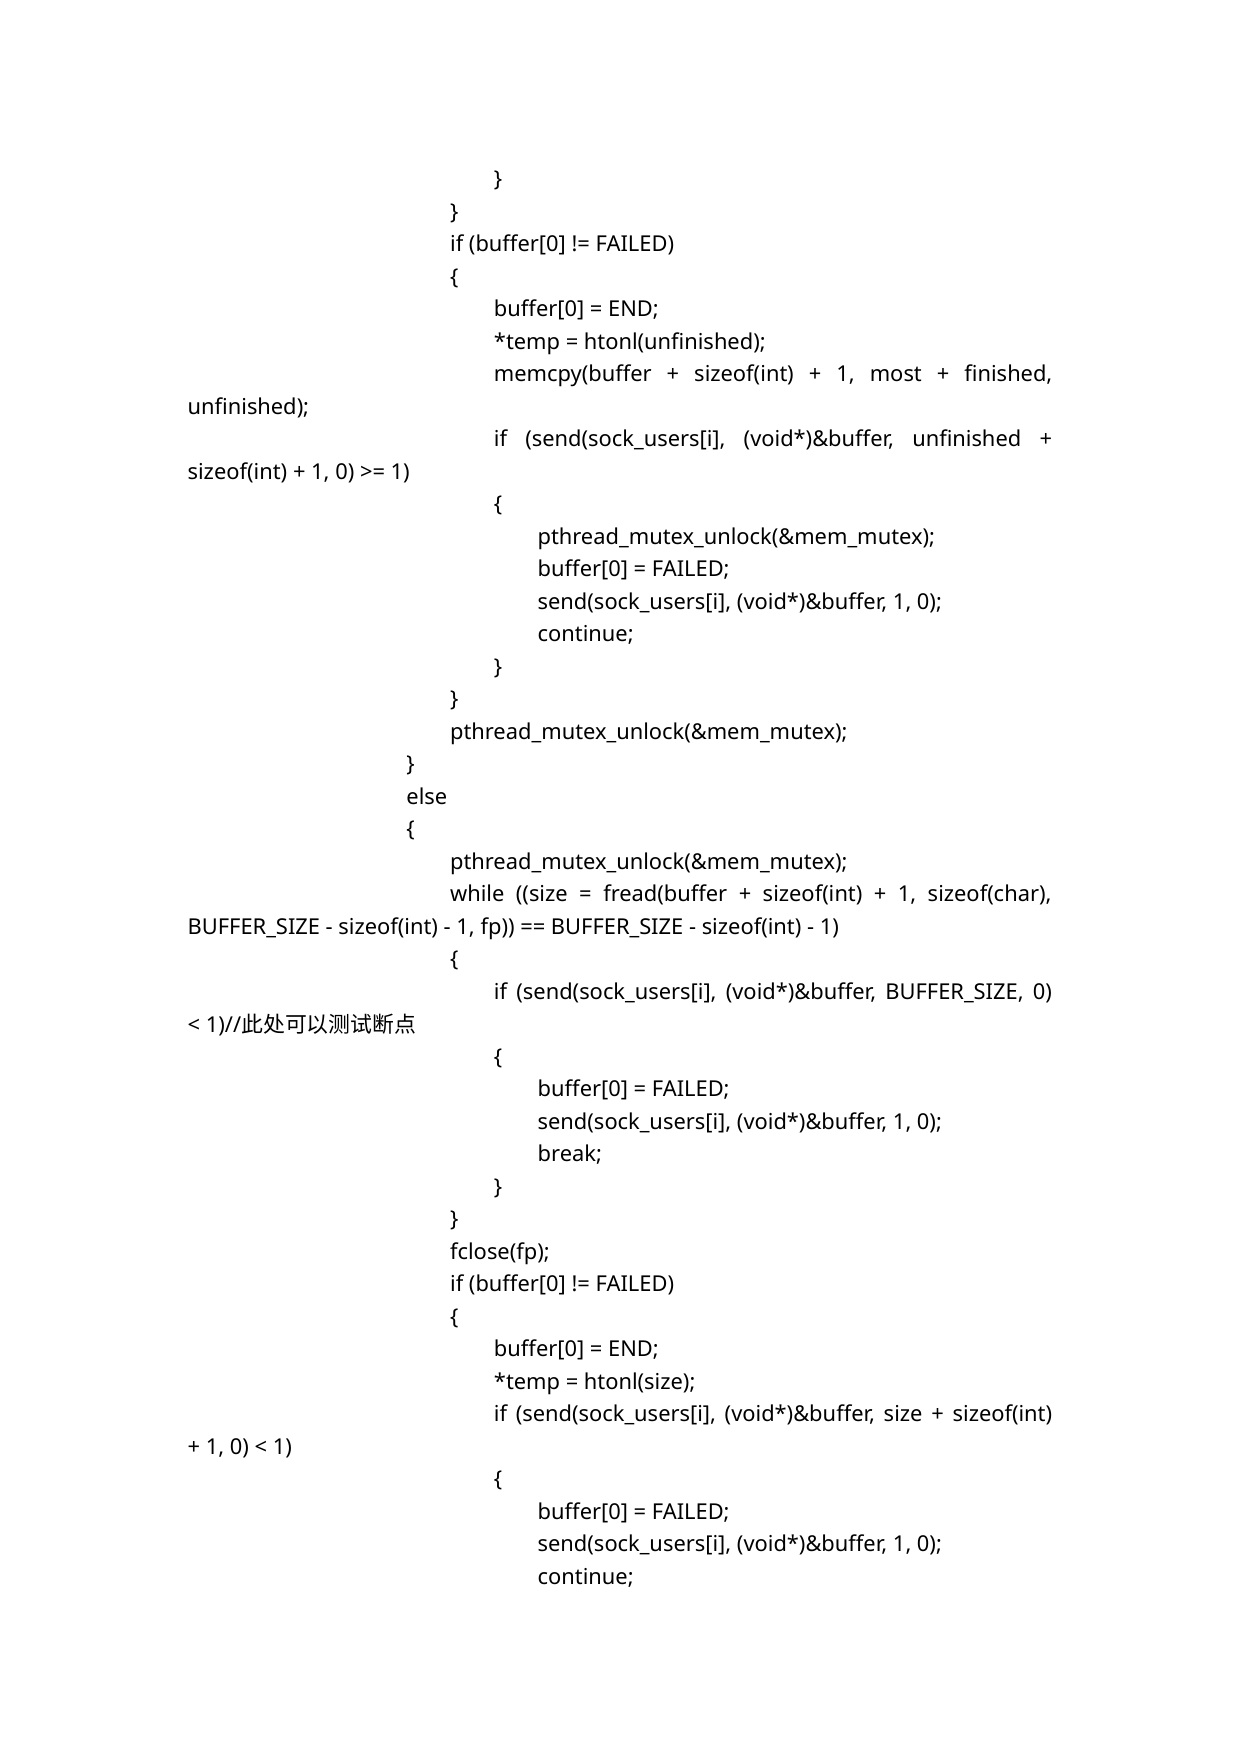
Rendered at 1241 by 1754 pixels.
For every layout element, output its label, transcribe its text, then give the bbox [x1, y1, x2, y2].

text } [187, 747, 1053, 779]
text buffer[0] = FAILED; [187, 552, 1053, 584]
text { [187, 487, 1053, 519]
text *temp = htonl(unfinished); [187, 324, 1053, 357]
text send(sock_users[i], (void*)&buffer, 1, 0); [187, 584, 1053, 617]
text pthread_mutex_unlock(&mem_mutex); [187, 714, 1053, 747]
text buffer[0] = FAILED; [187, 1072, 1053, 1104]
text { [187, 1462, 1053, 1494]
text buffer[0] = FAILED; [187, 1494, 1053, 1527]
text memcpy(buffer + sizeof(int) + 1, most + finished, unfinished); [187, 357, 1053, 422]
text { [187, 1039, 1053, 1072]
text { [187, 812, 1053, 844]
text pthread_mutex_unlock(&mem_mutex); [187, 844, 1053, 877]
text { [187, 1299, 1053, 1332]
text send(sock_users[i], (void*)&buffer, 1, 0); [187, 1104, 1053, 1137]
text else [187, 779, 1053, 812]
text } [187, 162, 1053, 194]
text if (send(sock_users[i], (void*)&buffer, size + sizeof(int) + 1, 0) < 1) [187, 1397, 1053, 1462]
text continue; [187, 617, 1053, 649]
text if (buffer[0] != FAILED) [187, 1267, 1053, 1299]
text if (send(sock_users[i], (void*)&buffer, unfinished + sizeof(int) + 1, 0) >= 1) [187, 422, 1053, 487]
text buffer[0] = END; [187, 292, 1053, 324]
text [187, 1527, 1053, 1559]
text { [187, 942, 1053, 974]
text if (buffer[0] != FAILED) [187, 227, 1053, 259]
text while ((size = fread(buffer + sizeof(int) + 1, sizeof(char), BUFFER_SIZE - sizeof(int) - 1, fp)) == BUFFER_SIZE - sizeof(int) - 1) [187, 877, 1053, 942]
text buffer[0] = END; [187, 1332, 1053, 1364]
text if (send(sock_users[i], (void*)&buffer, BUFFER_SIZE, 0) < 1)//此处可以测试断点 [187, 974, 1053, 1039]
text continue; [187, 1559, 1053, 1592]
text *temp = htonl(size); [187, 1364, 1053, 1397]
text break; [187, 1137, 1053, 1169]
text } [187, 1202, 1053, 1234]
text } [187, 194, 1053, 227]
text } [187, 682, 1053, 714]
text pthread_mutex_unlock(&mem_mutex); [187, 519, 1053, 552]
text { [187, 259, 1053, 292]
text fclose(fp); [187, 1234, 1053, 1267]
text } [187, 1169, 1053, 1202]
text } [187, 649, 1053, 682]
